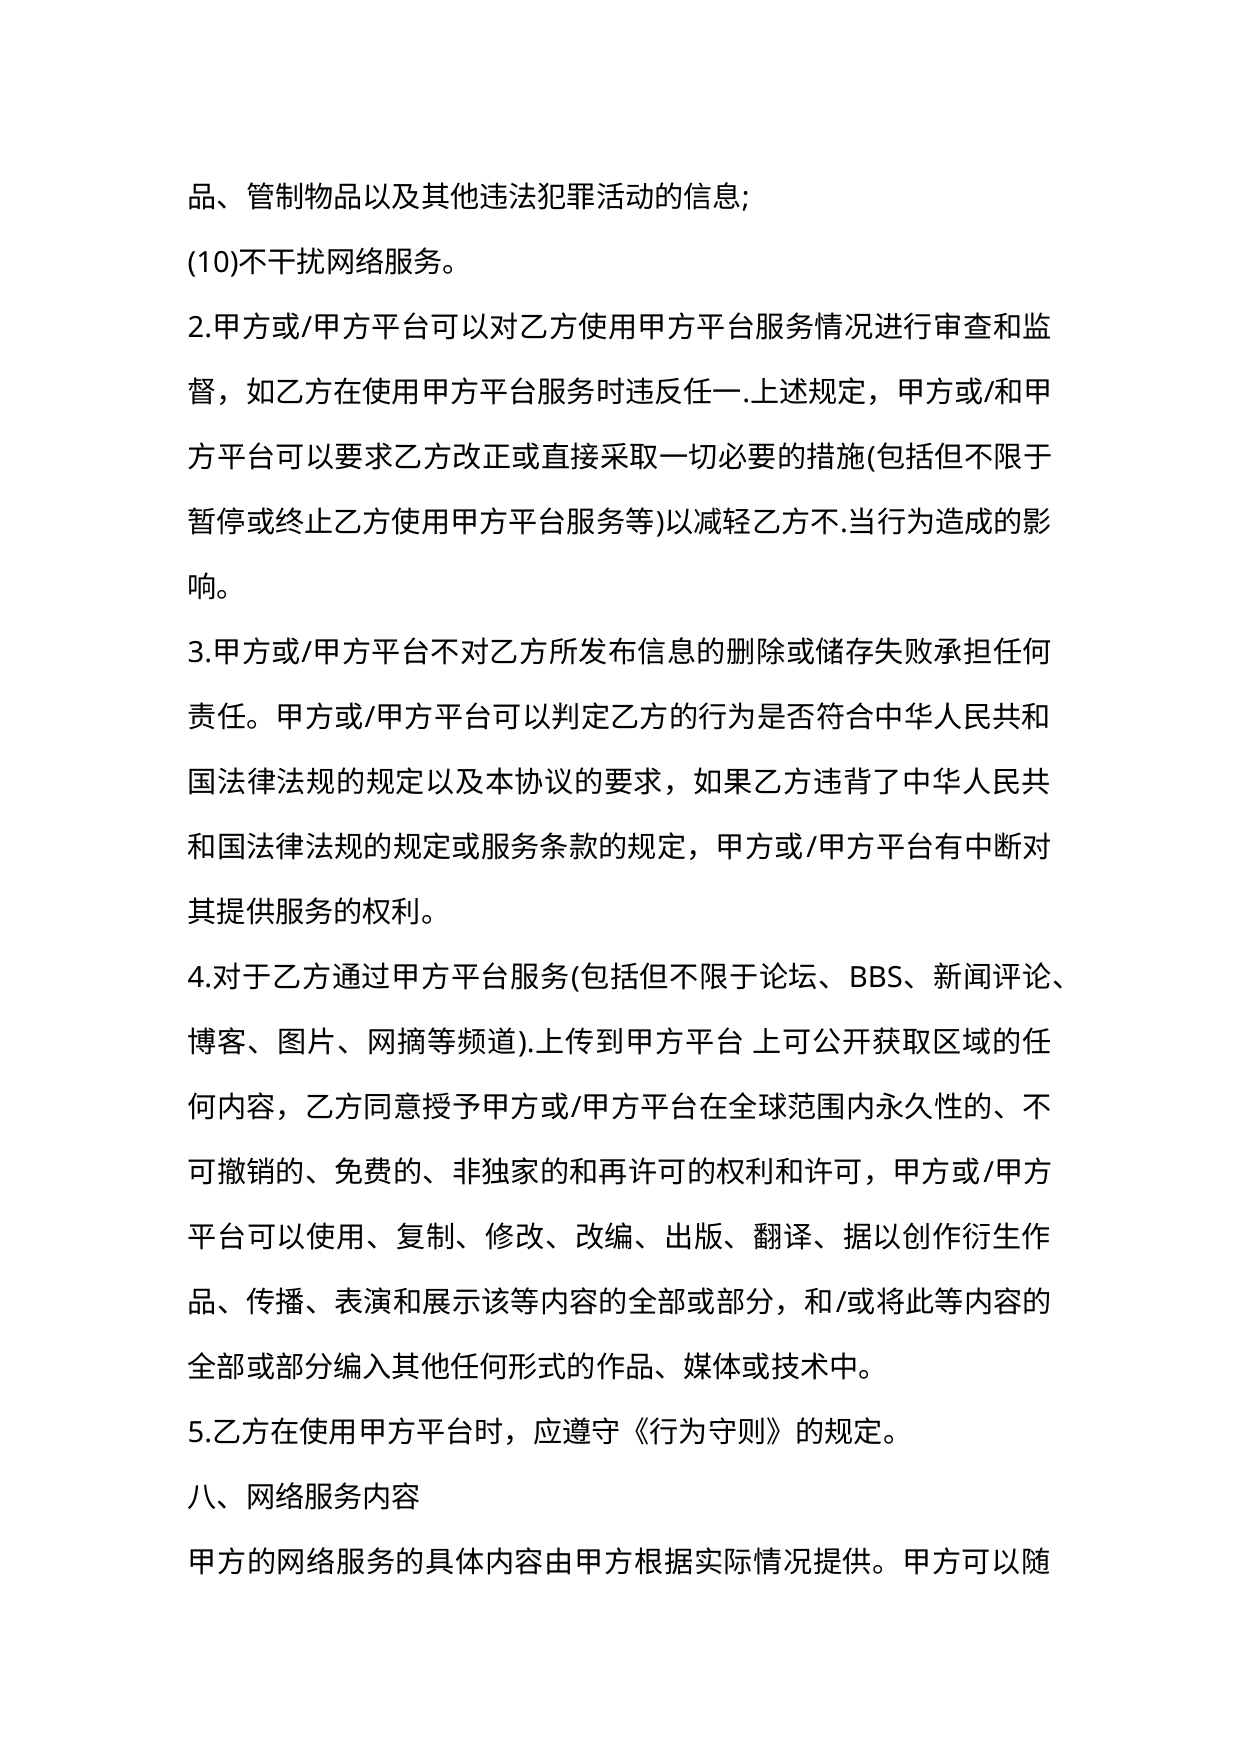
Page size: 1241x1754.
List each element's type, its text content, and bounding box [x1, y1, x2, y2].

text (10)不干扰网络服务。 [187, 227, 1053, 292]
text 5.乙方在使用甲方平台时，应遵守《行为守则》的规定。 [187, 1397, 1053, 1462]
text 2.甲方或/甲方平台可以对乙方使用甲方平台服务情况进行审查和监督，如乙方在使用甲方平台服务时违反任一.上述规定，甲方或/和甲方平台可以要求乙方改正或直接采取一切必要的措施(包括但不限于暂停或终止乙方使用甲方平台服务等)以减轻乙方不.当行为造成的影响。 [187, 292, 1053, 617]
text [187, 1527, 1053, 1592]
text 3.甲方或/甲方平台不对乙方所发布信息的删除或储存失败承担任何责任。甲方或/甲方平台可以判定乙方的行为是否符合中华人民共和国法律法规的规定以及本协议的要求，如果乙方违背了中华人民共和国法律法规的规定或服务条款的规定，甲方或/甲方平台有中断对其提供服务的权利。 [187, 617, 1053, 942]
text 八、网络服务内容 [187, 1462, 1053, 1527]
text 4.对于乙方通过甲方平台服务(包括但不限于论坛、BBS、新闻评论、博客、图片、网摘等频道).上传到甲方平台 上可公开获取区域的任何内容，乙方同意授予甲方或/甲方平台在全球范围内永久性的、不可撤销的、免费的、非独家的和再许可的权利和许可，甲方或/甲方平台可以使用、复制、修改、改编、出版、翻译、据以创作衍生作品、传播、表演和展示该等内容的全部或部分，和/或将此等内容的全部或部分编入其他任何形式的作品、媒体或技术中。 [187, 942, 1053, 1397]
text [187, 162, 1053, 227]
